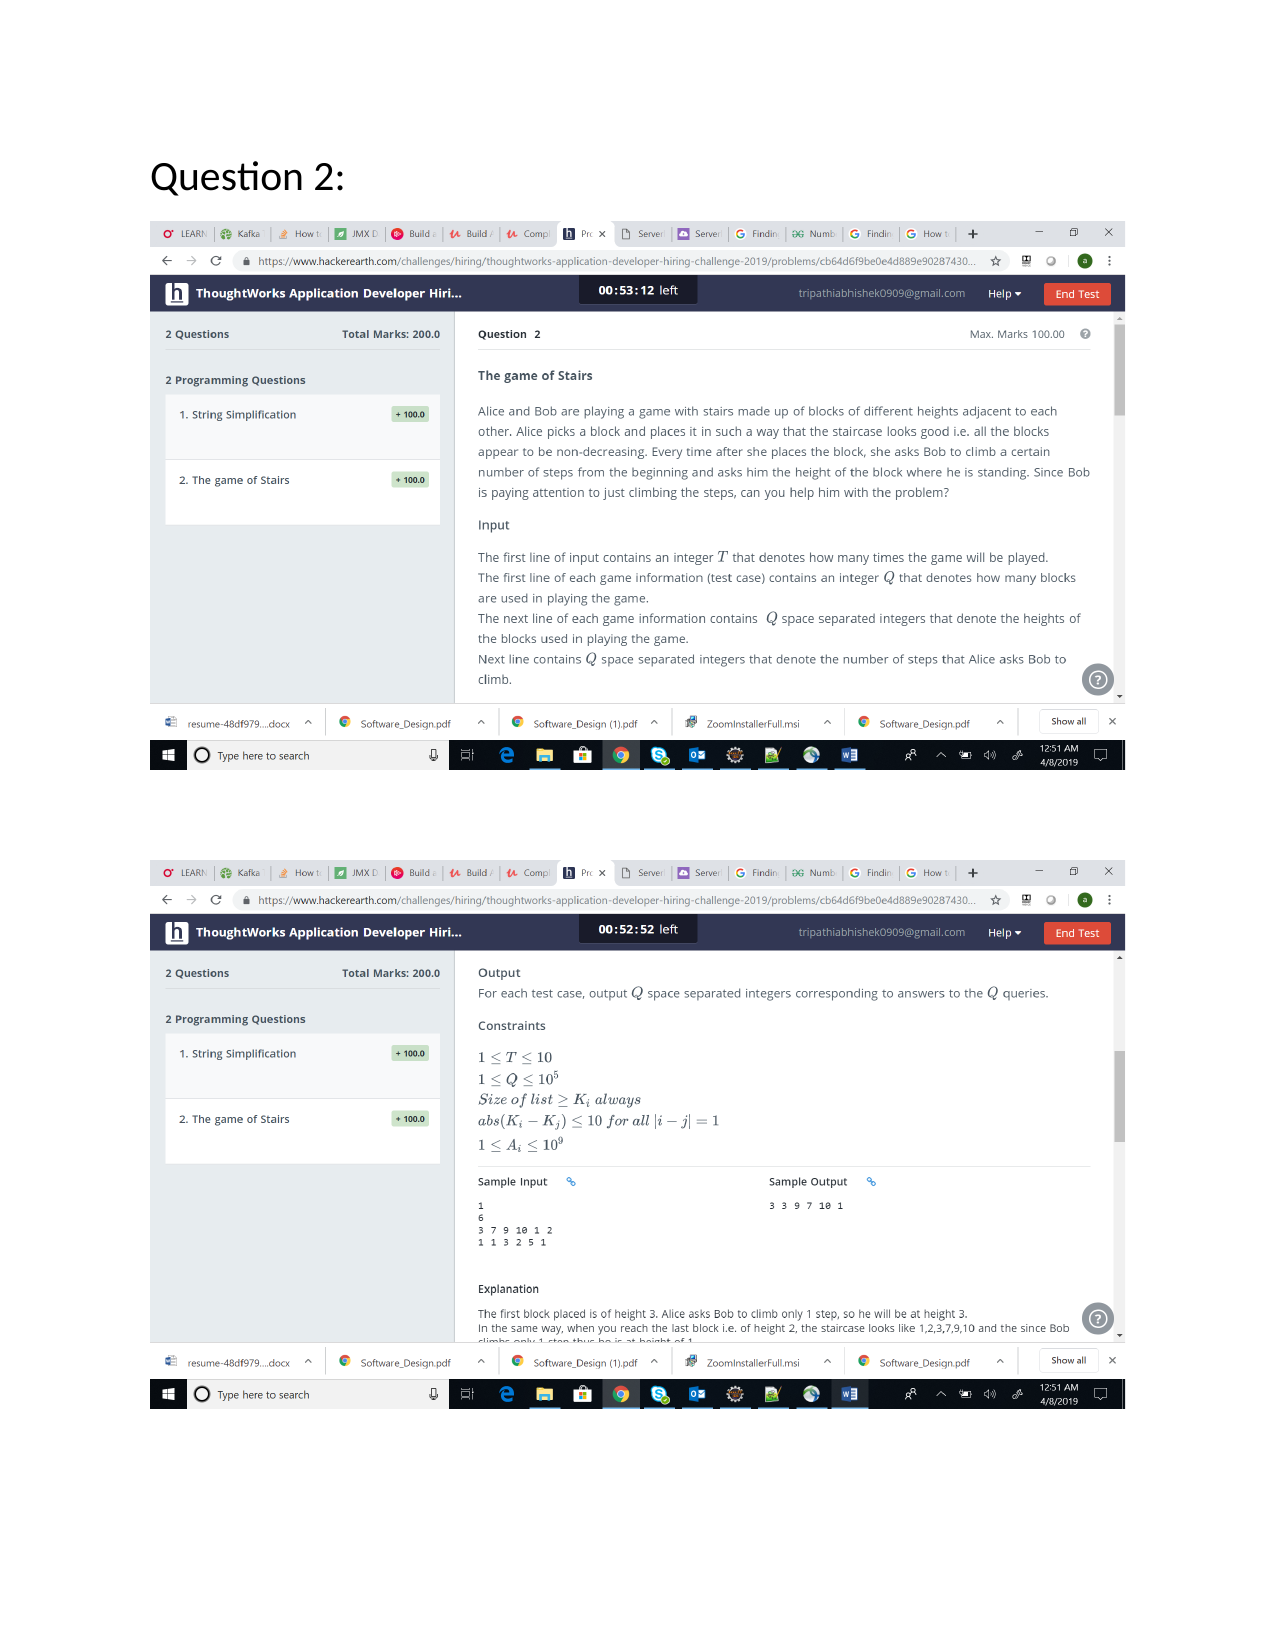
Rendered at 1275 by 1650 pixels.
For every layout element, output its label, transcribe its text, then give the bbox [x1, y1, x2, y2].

picture [150, 221, 1125, 770]
picture [150, 860, 1125, 1409]
text Question 2: [150, 150, 1125, 201]
